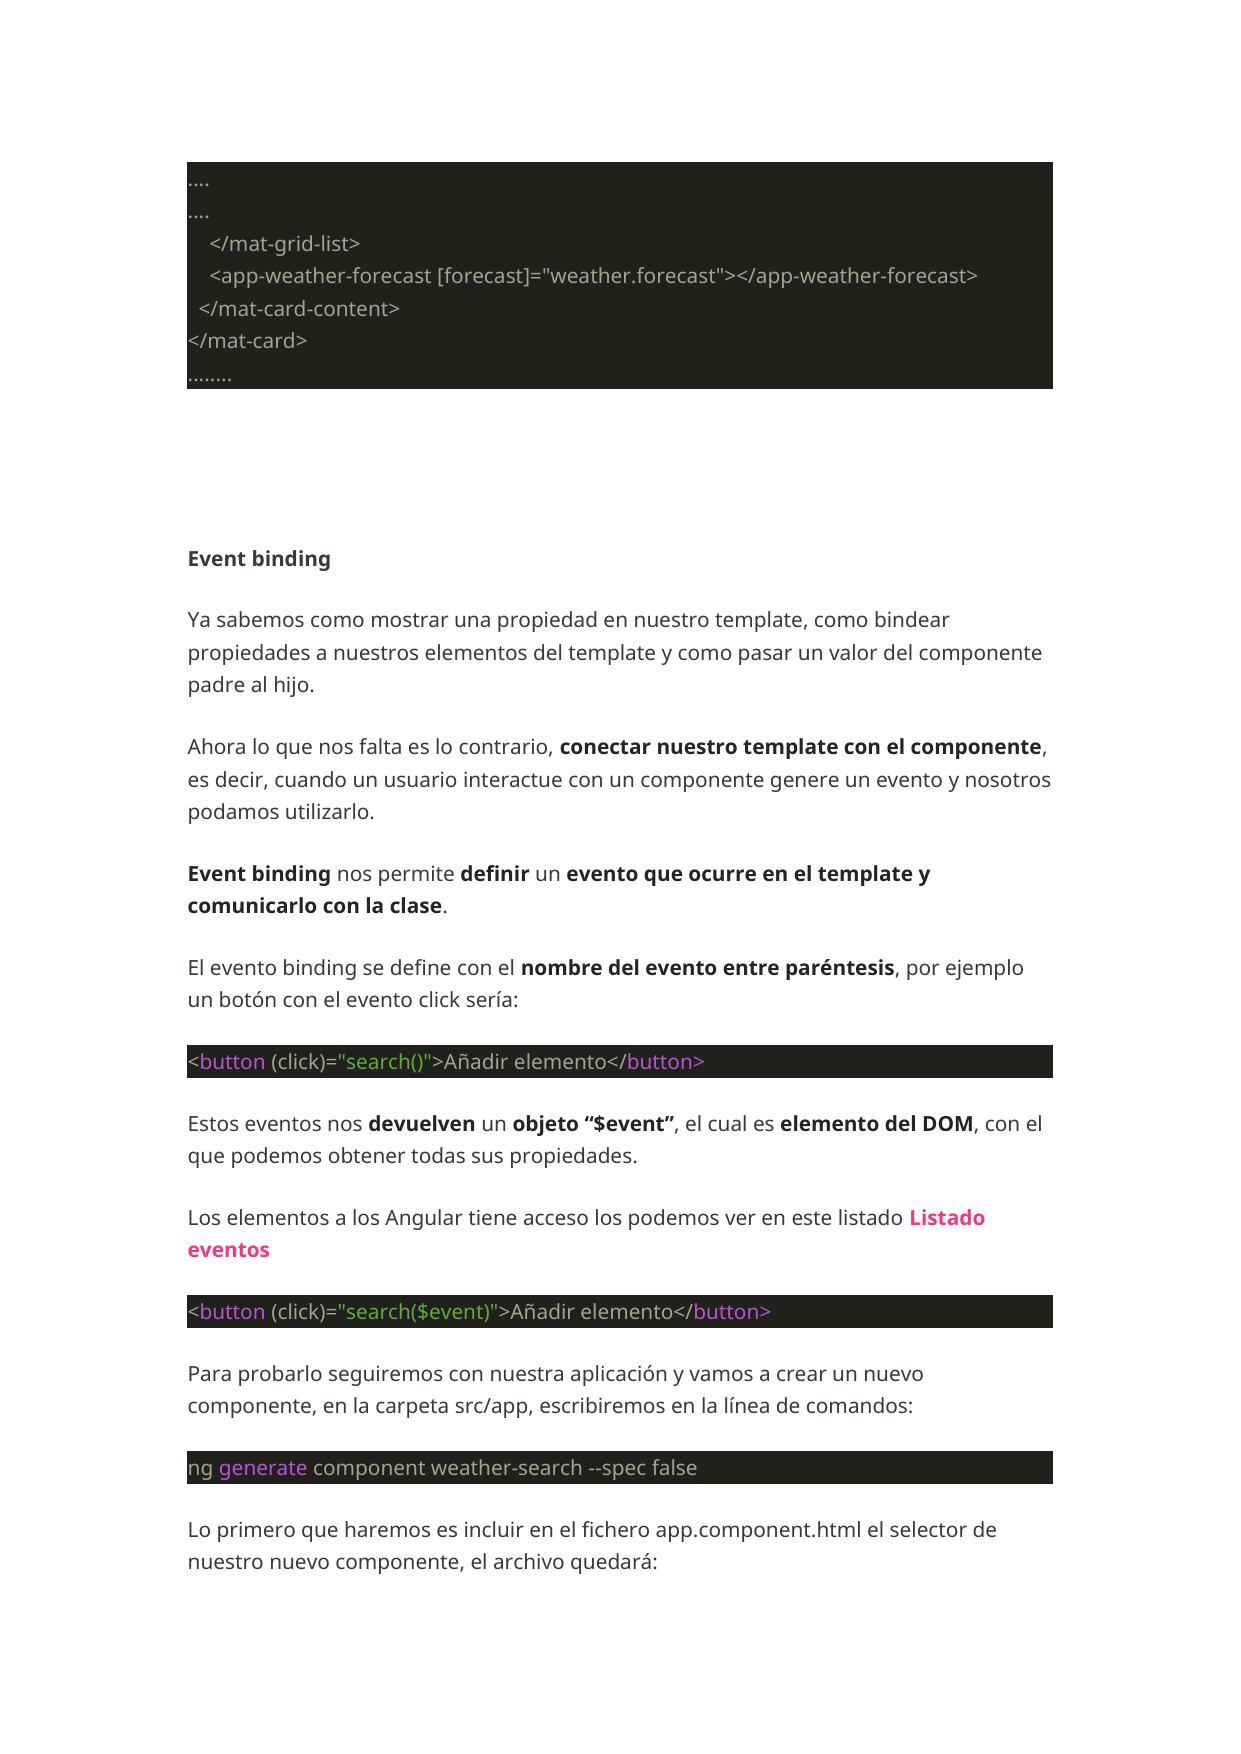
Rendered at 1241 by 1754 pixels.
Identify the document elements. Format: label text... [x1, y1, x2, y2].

text </mat-card> [187, 324, 1053, 357]
text Lo primero que haremos es incluir en el fichero app.component.html el selector de nuestro nuevo componente, el archivo quedará: [187, 1513, 1053, 1578]
text Estos eventos nos devuelven un objeto “$event”, el cual es elemento del DOM, con el que podemos obtener todas sus propiedades. [187, 1107, 1053, 1172]
text .... [187, 162, 1053, 194]
text El evento binding se define con el nombre del evento entre paréntesis, por ejemplo un botón con el evento click sería: [187, 951, 1053, 1016]
text Ya sabemos como mostrar una propiedad en nuestro template, como bindear propiedades a nuestros elementos del template y como pasar un valor del componente padre al hijo. [187, 604, 1053, 701]
text <button (click)="search()">Añadir elemento</button> [187, 1045, 1053, 1078]
text </mat-card-content> [187, 292, 1053, 324]
text <button (click)="search($event)">Añadir elemento</button> [187, 1295, 1053, 1328]
text .... [187, 194, 1053, 227]
text Event binding nos permite definir un evento que ocurre en el template y comunicarlo con la clase. [187, 857, 1053, 922]
text ........ [187, 357, 1053, 389]
text </mat-grid-list> [187, 227, 1053, 259]
text ng generate component weather-search --spec false [187, 1451, 1053, 1484]
text Los elementos a los Angular tiene acceso los podemos ver en este listado Listado eventos [187, 1201, 1053, 1266]
text Para probarlo seguiremos con nuestra aplicación y vamos a crear un nuevo componente, en la carpeta src/app, escribiremos en la línea de comandos: [187, 1357, 1053, 1422]
text <app-weather-forecast [forecast]="weather.forecast"></app-weather-forecast> [187, 259, 1053, 292]
text Event binding [187, 542, 1053, 574]
text Ahora lo que nos falta es lo contrario, conectar nuestro template con el componente, es decir, cuando un usuario interactue con un componente genere un evento y nosotros podamos utilizarlo. [187, 730, 1053, 828]
